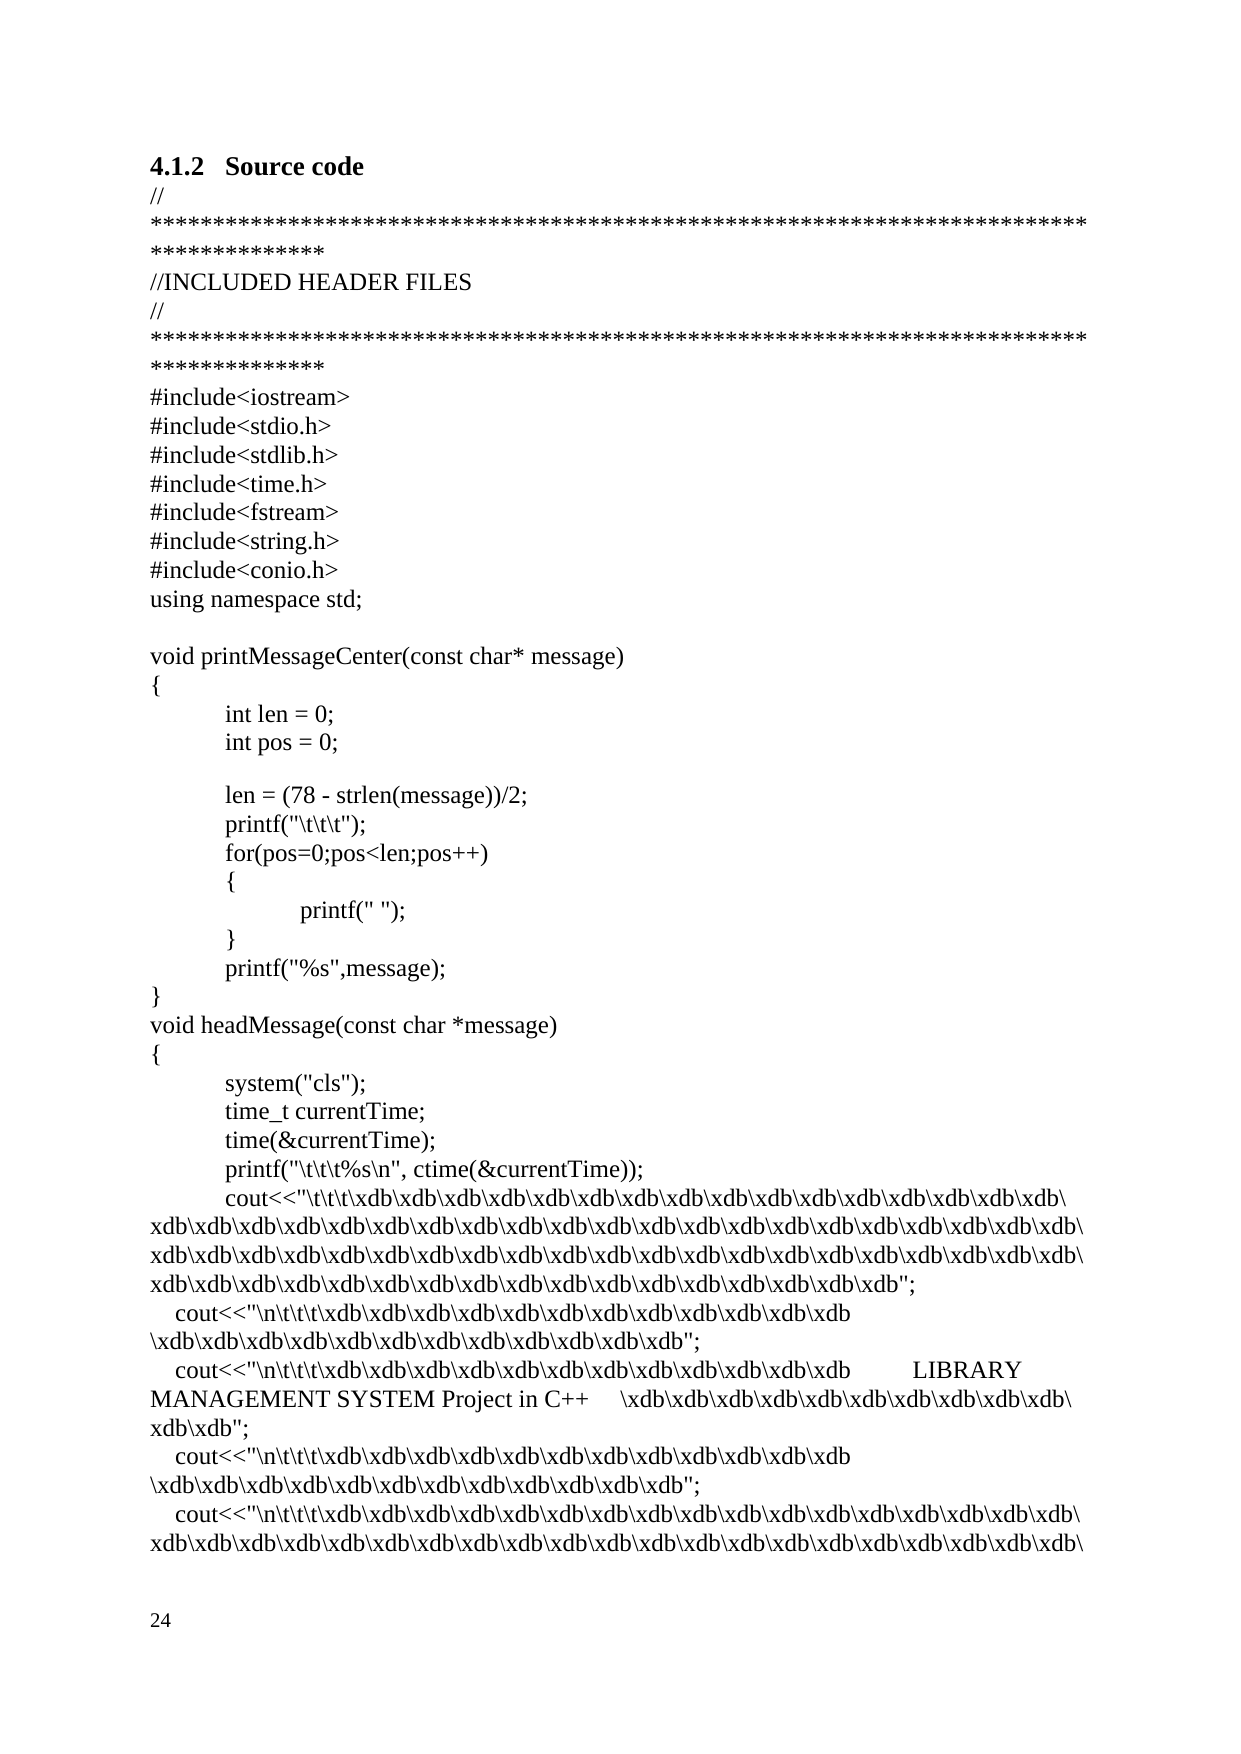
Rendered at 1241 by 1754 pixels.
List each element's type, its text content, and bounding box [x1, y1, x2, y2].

text system("cls"); [150, 1068, 1090, 1096]
text #include<fstream> [150, 497, 1090, 526]
text //***************************************************************************************** [150, 181, 1090, 267]
text printf("%s",message); [150, 953, 1090, 981]
text printf(" "); [150, 895, 1090, 924]
text using namespace std; [150, 584, 1090, 612]
text cout<<"\n\t\t\t\xdb\xdb\xdb\xdb\xdb\xdb\xdb\xdb\xdb\xdb\xdb\xdb LIBRARY MANAGEMENT SYSTEM Project in C++ \xdb\xdb\xdb\xdb\xdb\xdb\xdb\xdb\xdb\xdb\xdb\xdb"; [150, 1355, 1090, 1441]
text printf("\t\t\t%s\n", ctime(&currentTime)); [150, 1154, 1090, 1183]
text for(pos=0;pos<len;pos++) [150, 838, 1090, 866]
text { [150, 866, 1090, 895]
text cout<<"\t\t\t\xdb\xdb\xdb\xdb\xdb\xdb\xdb\xdb\xdb\xdb\xdb\xdb\xdb\xdb\xdb\xdb\xdb\xdb\xdb\xdb\xdb\xdb\xdb\xdb\xdb\xdb\xdb\xdb\xdb\xdb\xdb\xdb\xdb\xdb\xdb\xdb\xdb\xdb\xdb\xdb\xdb\xdb\xdb\xdb\xdb\xdb\xdb\xdb\xdb\xdb\xdb\xdb\xdb\xdb\xdb\xdb\xdb\xdb\xdb\xdb\xdb\xdb\xdb\xdb\xdb\xdb\xdb\xdb\xdb\xdb\xdb\xdb\xdb\xdb\xdb"; [150, 1183, 1090, 1298]
text //INCLUDED HEADER FILES [150, 267, 1090, 296]
subtitle Source code [150, 150, 1090, 181]
text time_t currentTime; [150, 1096, 1090, 1125]
text } [150, 981, 1090, 1010]
text #include<string.h> [150, 526, 1090, 555]
text { [150, 670, 1090, 699]
text void headMessage(const char *message) [150, 1010, 1090, 1039]
text time(&currentTime); [150, 1125, 1090, 1154]
text { [150, 1039, 1090, 1068]
text } [150, 924, 1090, 953]
text cout<<"\n\t\t\t\xdb\xdb\xdb\xdb\xdb\xdb\xdb\xdb\xdb\xdb\xdb\xdb \xdb\xdb\xdb\xdb\xdb\xdb\xdb\xdb\xdb\xdb\xdb\xdb"; [150, 1298, 1090, 1355]
text int pos = 0; [150, 727, 1090, 756]
text cout<<"\n\t\t\t\xdb\xdb\xdb\xdb\xdb\xdb\xdb\xdb\xdb\xdb\xdb\xdb \xdb\xdb\xdb\xdb\xdb\xdb\xdb\xdb\xdb\xdb\xdb\xdb"; [150, 1441, 1090, 1499]
text #include<iostream> [150, 382, 1090, 411]
text #include<conio.h> [150, 555, 1090, 584]
text printf("\t\t\t"); [150, 809, 1090, 838]
text //***************************************************************************************** [150, 296, 1090, 382]
text void printMessageCenter(const char* message) [150, 641, 1090, 670]
text int len = 0; [150, 699, 1090, 727]
text len = (78 - strlen(message))/2; [150, 780, 1090, 809]
text #include<time.h> [150, 469, 1090, 497]
text #include<stdlib.h> [150, 440, 1090, 469]
text #include<stdio.h> [150, 411, 1090, 440]
